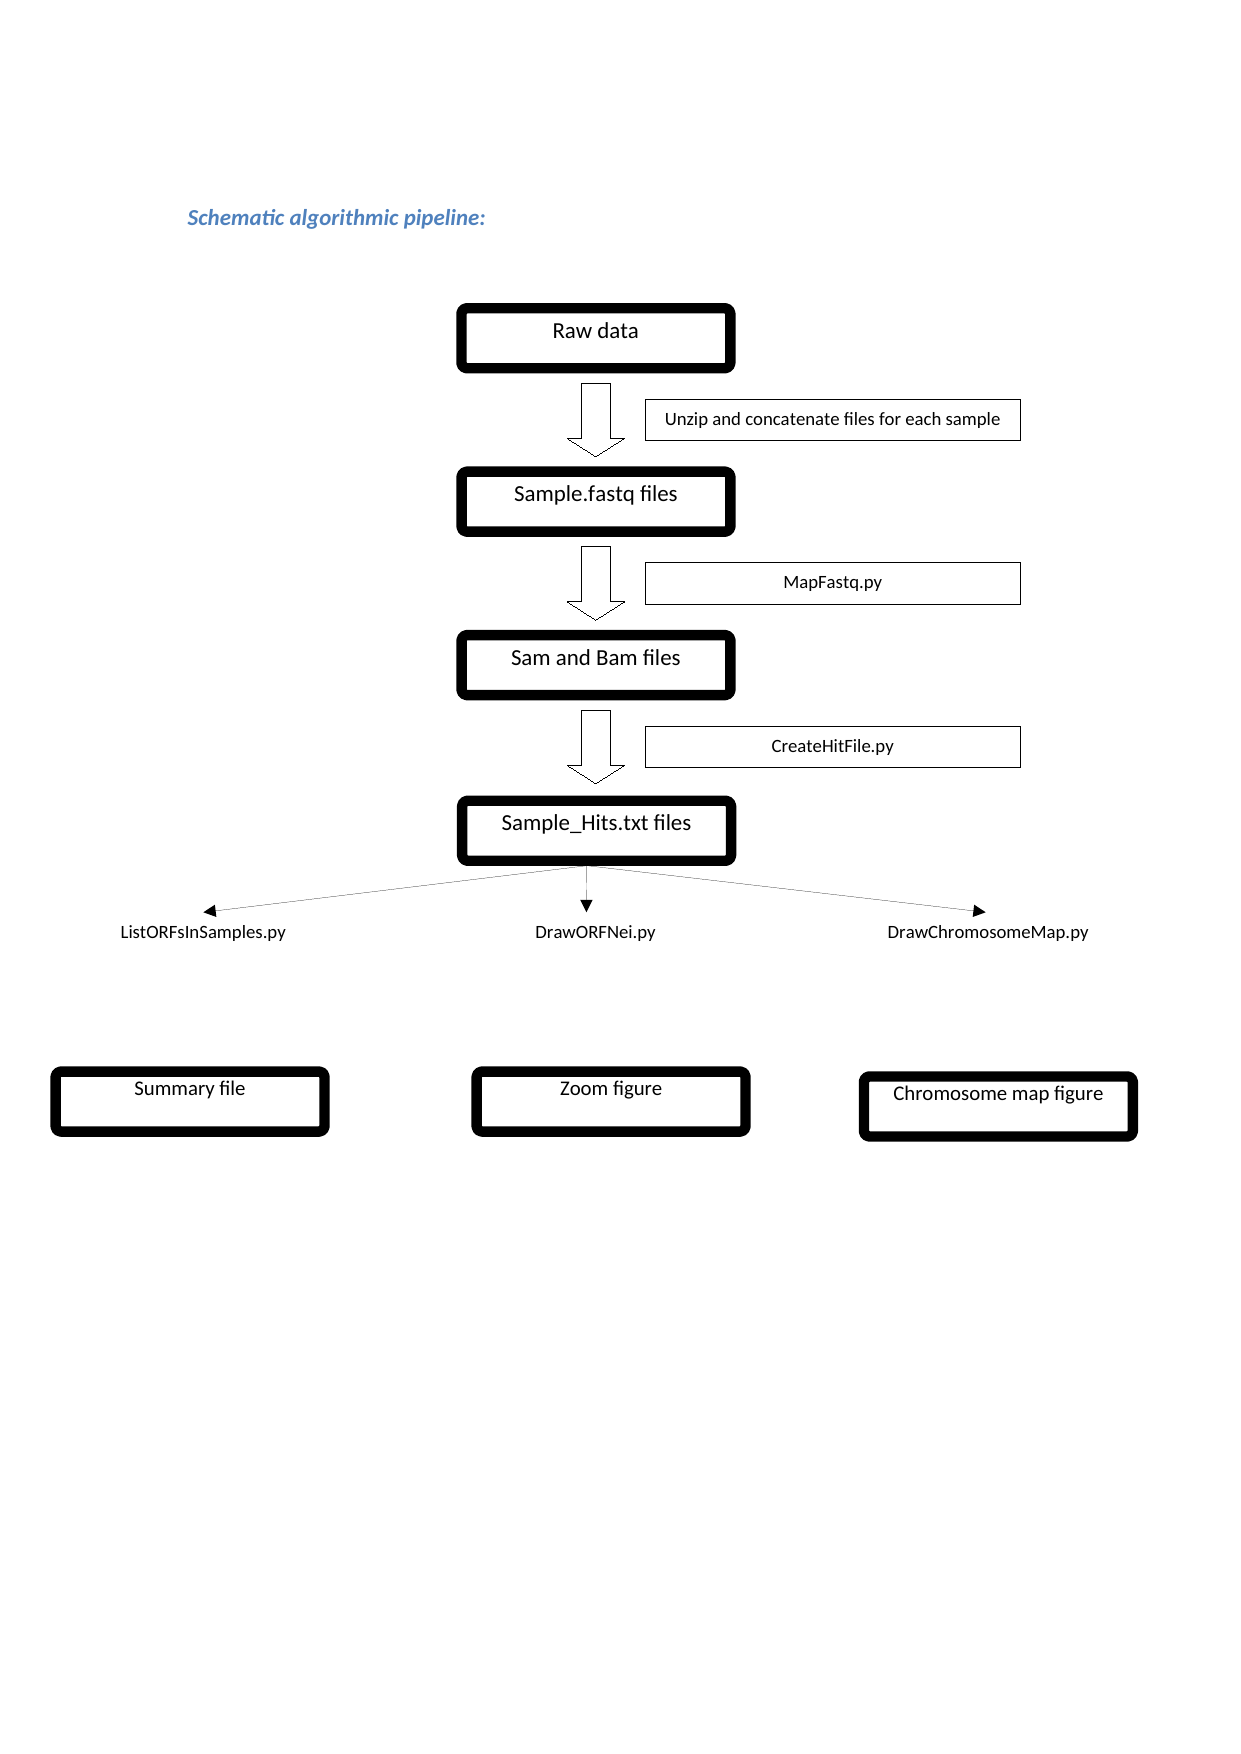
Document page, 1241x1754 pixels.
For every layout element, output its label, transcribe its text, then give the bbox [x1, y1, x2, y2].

text Schematic algorithmic pipeline: [187, 203, 1053, 231]
